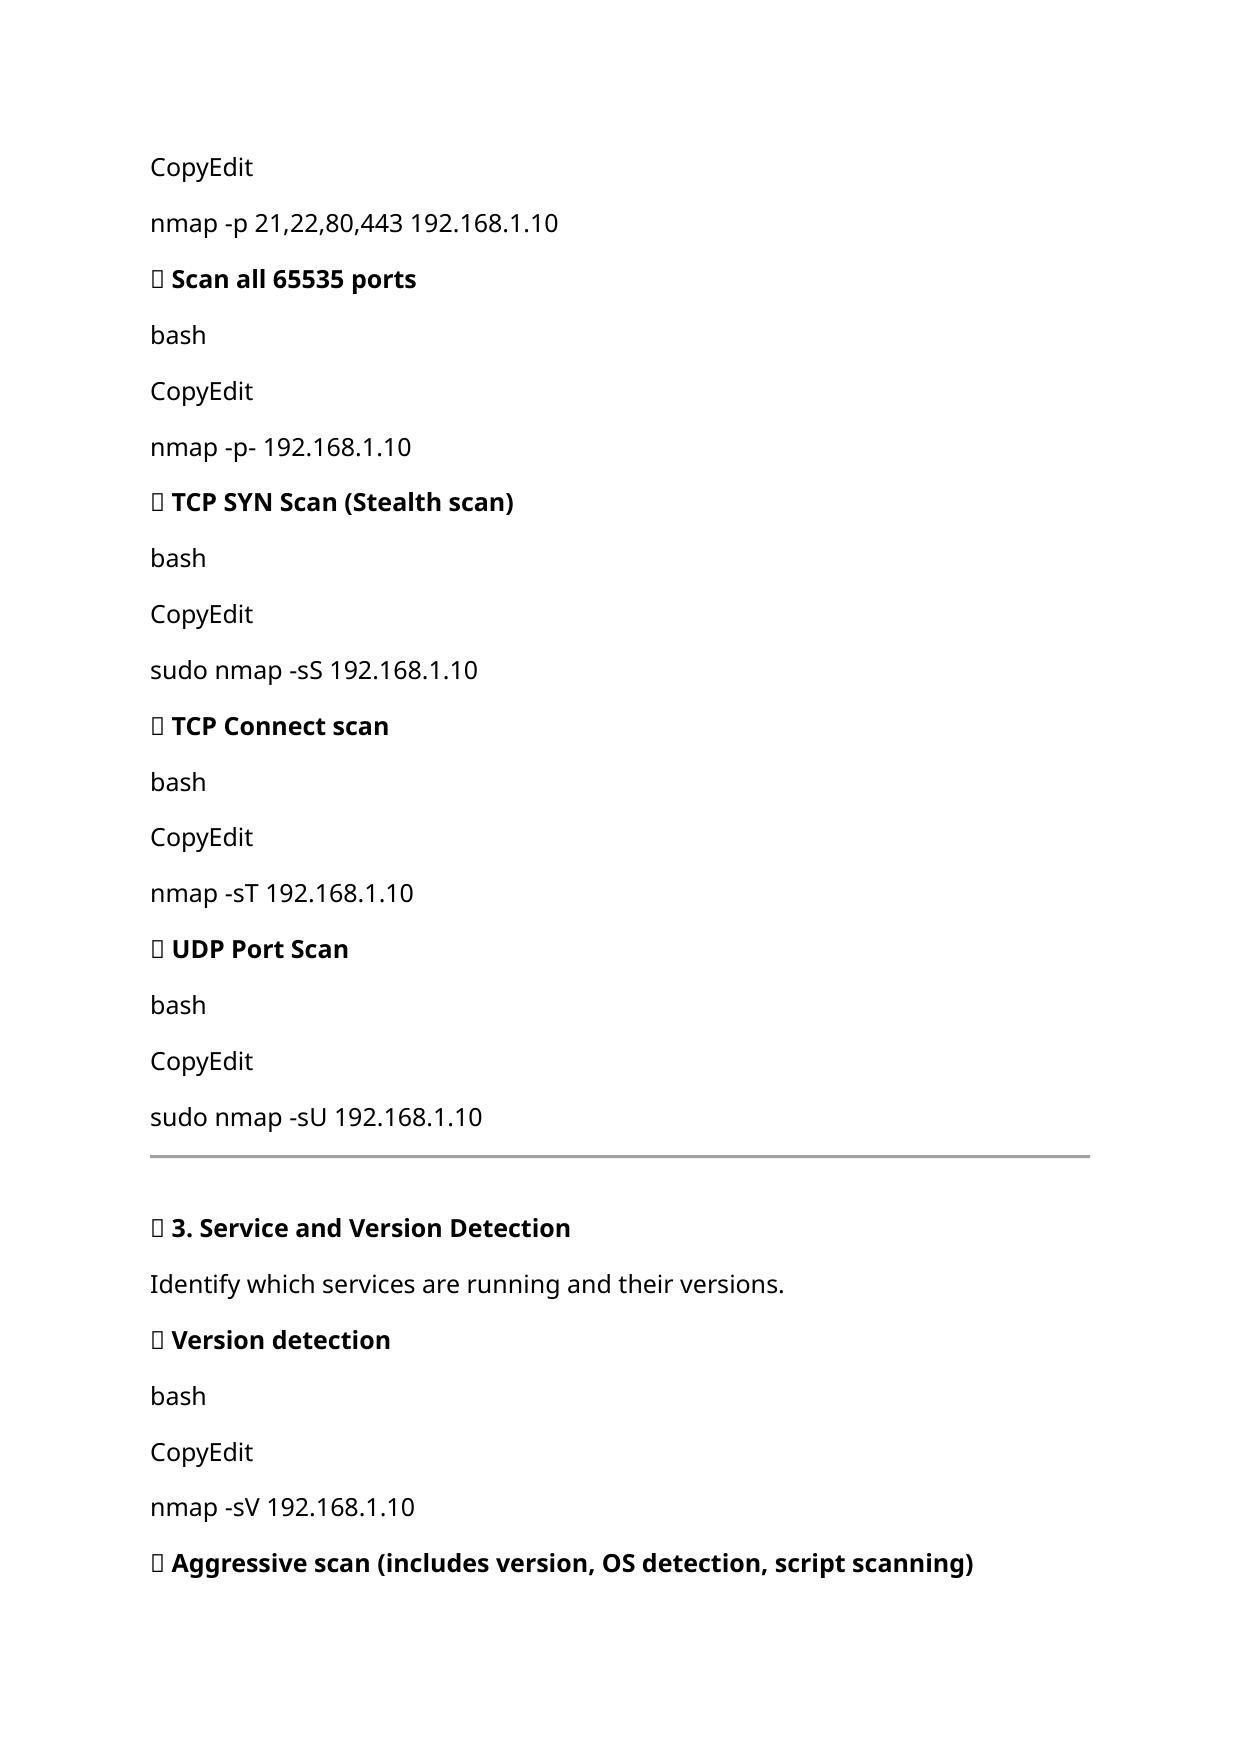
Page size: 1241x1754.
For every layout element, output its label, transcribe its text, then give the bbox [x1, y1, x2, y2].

text ✅ Scan all 65535 ports [150, 262, 1090, 296]
text CopyEdit [150, 1043, 1090, 1077]
text bash [150, 764, 1090, 798]
text nmap -sV 192.168.1.10 [150, 1490, 1090, 1524]
text CopyEdit [150, 820, 1090, 854]
text ✅ Version detection [150, 1322, 1090, 1357]
text CopyEdit [150, 150, 1090, 184]
text CopyEdit [150, 1434, 1090, 1468]
text Identify which services are running and their versions. [150, 1267, 1090, 1301]
text CopyEdit [150, 597, 1090, 631]
text sudo nmap -sS 192.168.1.10 [150, 652, 1090, 687]
text bash [150, 541, 1090, 575]
text bash [150, 317, 1090, 352]
text nmap -p- 192.168.1.10 [150, 429, 1090, 463]
text nmap -p 21,22,80,443 192.168.1.10 [150, 206, 1090, 240]
text CopyEdit [150, 373, 1090, 407]
text ✅ TCP SYN Scan (Stealth scan) [150, 485, 1090, 519]
text bash [150, 987, 1090, 1022]
text ✅ TCP Connect scan [150, 708, 1090, 742]
text nmap -sT 192.168.1.10 [150, 876, 1090, 910]
text 🔧 3. Service and Version Detection [150, 1211, 1090, 1245]
text ✅ UDP Port Scan [150, 932, 1090, 966]
text ✅ Aggressive scan (includes version, OS detection, script scanning) [150, 1546, 1090, 1580]
text bash [150, 1378, 1090, 1412]
text sudo nmap -sU 192.168.1.10 [150, 1099, 1090, 1133]
